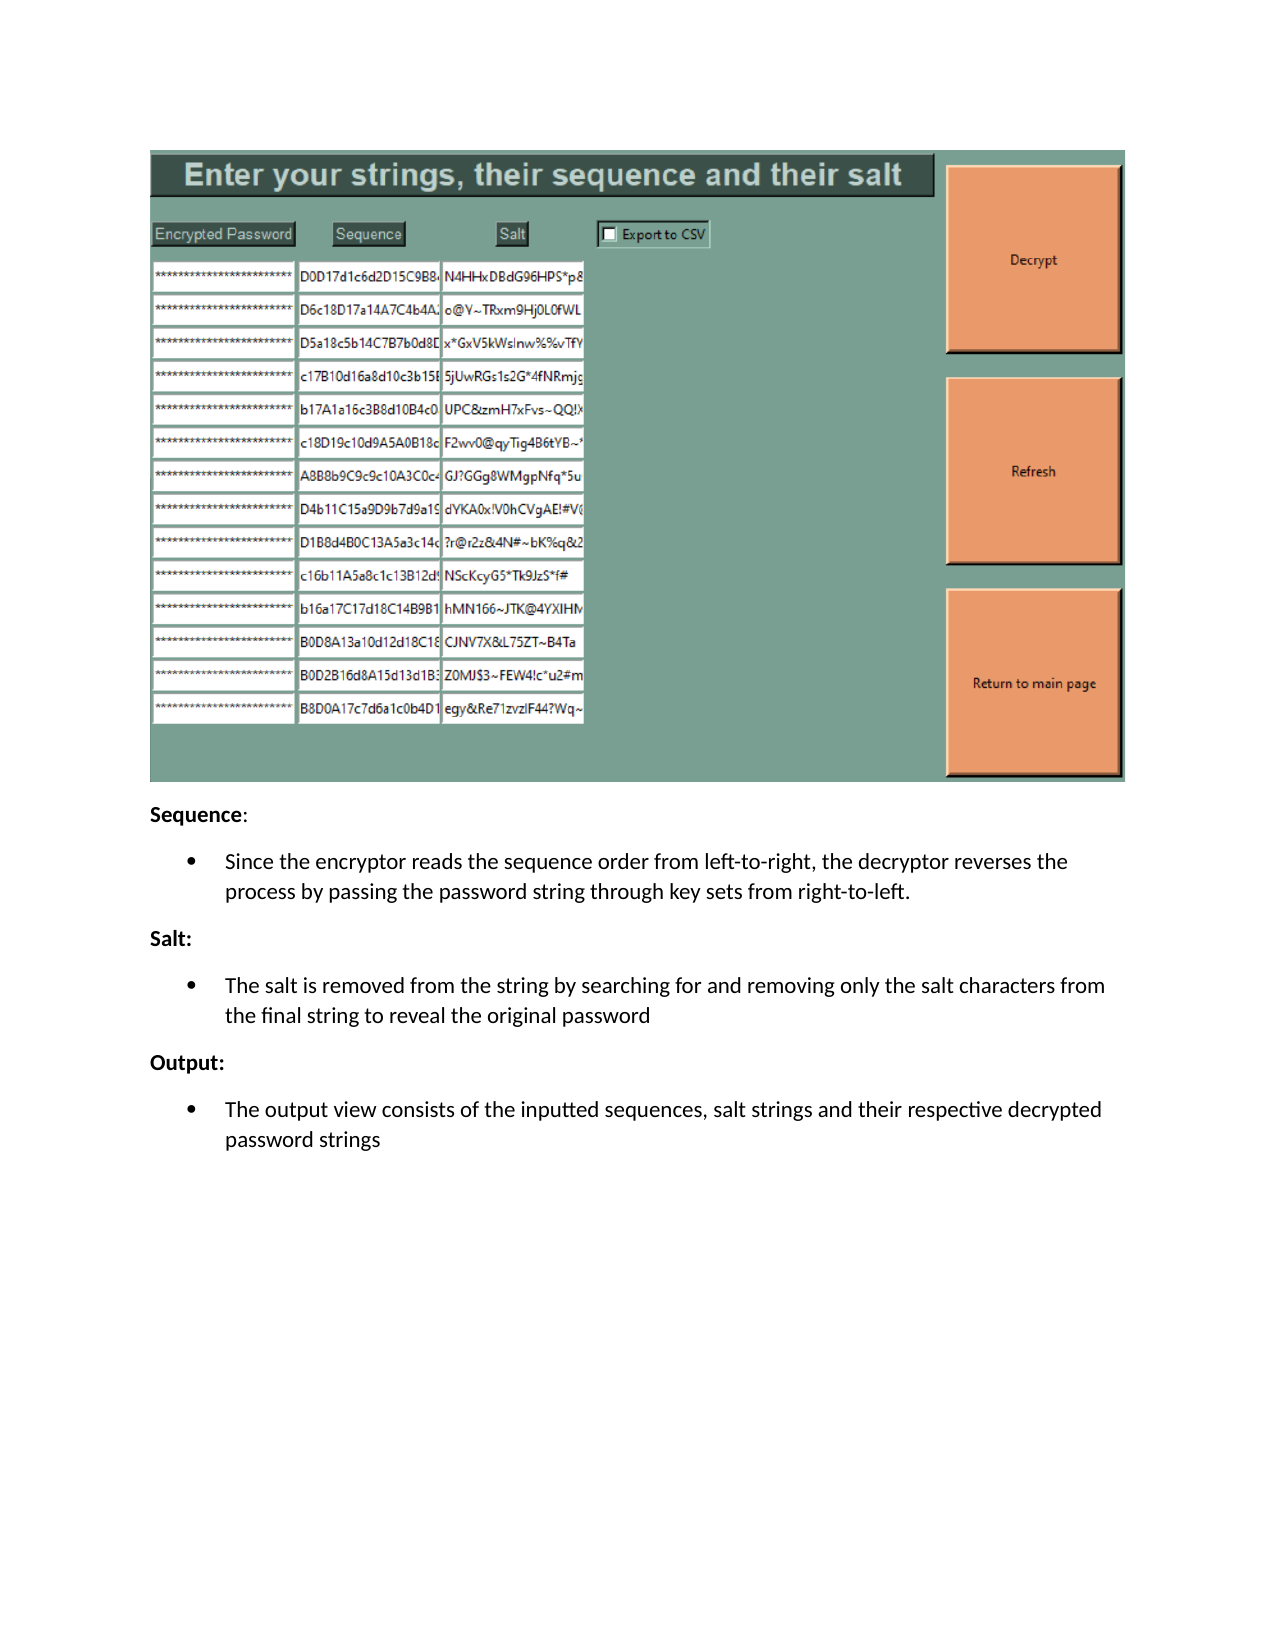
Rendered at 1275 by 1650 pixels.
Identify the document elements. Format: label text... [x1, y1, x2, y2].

text Salt: [150, 924, 1125, 952]
text Sequence: [150, 800, 1125, 828]
list Since the encryptor reads the sequence order from left-to-right, the decryptor reverses the process by passing the password string through key sets from right-to-left. [187, 847, 1125, 905]
text Output: [150, 1048, 1125, 1076]
list The salt is removed from the string by searching for and removing only the salt characters from the final string to reveal the original password [187, 971, 1125, 1029]
list The output view consists of the inputted sequences, salt strings and their respective decrypted password strings [187, 1095, 1125, 1153]
picture [150, 150, 1125, 782]
